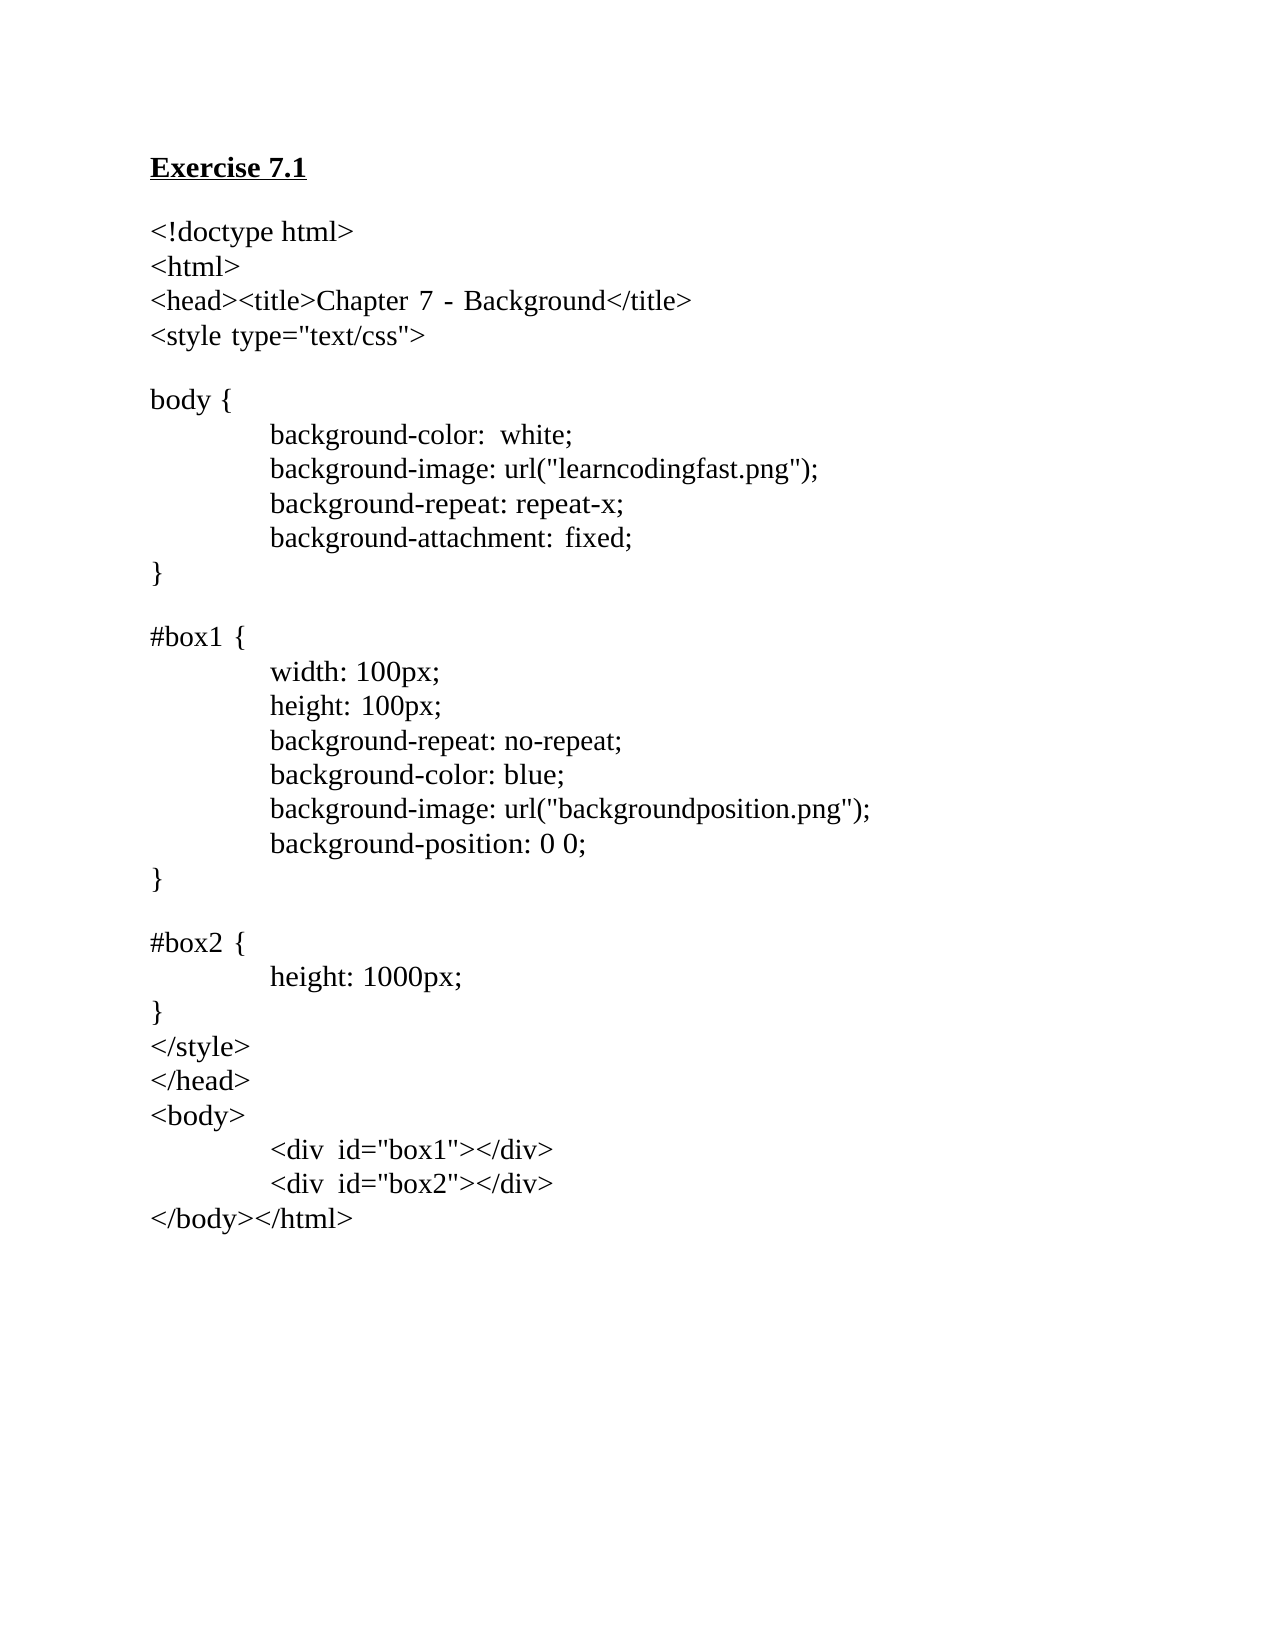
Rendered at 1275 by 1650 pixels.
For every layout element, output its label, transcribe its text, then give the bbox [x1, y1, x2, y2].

text <body> [150, 1098, 253, 1131]
text } [150, 861, 253, 894]
text <style type="text/css"> [150, 318, 1135, 351]
text width: 100px; height: 100px; [270, 654, 519, 722]
text #box2 { [150, 925, 253, 959]
text background-image: url("learncodingfast.png"); background-repeat: repeat-x; [270, 451, 834, 519]
text background-color: white; [270, 417, 1135, 450]
text background-image: url("backgroundposition.png"); background-position: 0 0; [270, 792, 888, 860]
text } [150, 555, 253, 588]
text <html> [150, 249, 1135, 282]
text height: 1000px; [270, 959, 1135, 993]
text <head><title>Chapter 7 - Background</title> [150, 283, 1135, 317]
text </body></html> [150, 1201, 1135, 1234]
text <!doctype html> [150, 214, 1135, 248]
text </style> [150, 1029, 253, 1062]
text </head> [150, 1063, 253, 1097]
text Exercise 7.1 [150, 150, 1135, 183]
text body { [150, 382, 1135, 416]
text <div id="box2"></div> [270, 1166, 1135, 1200]
text background-attachment: fixed; [270, 520, 1135, 554]
text <div id="box1"></div> [270, 1132, 1135, 1165]
text background-repeat: no-repeat; background-color: blue; [270, 723, 632, 791]
text } [150, 994, 253, 1028]
text #box1 { [150, 619, 253, 653]
